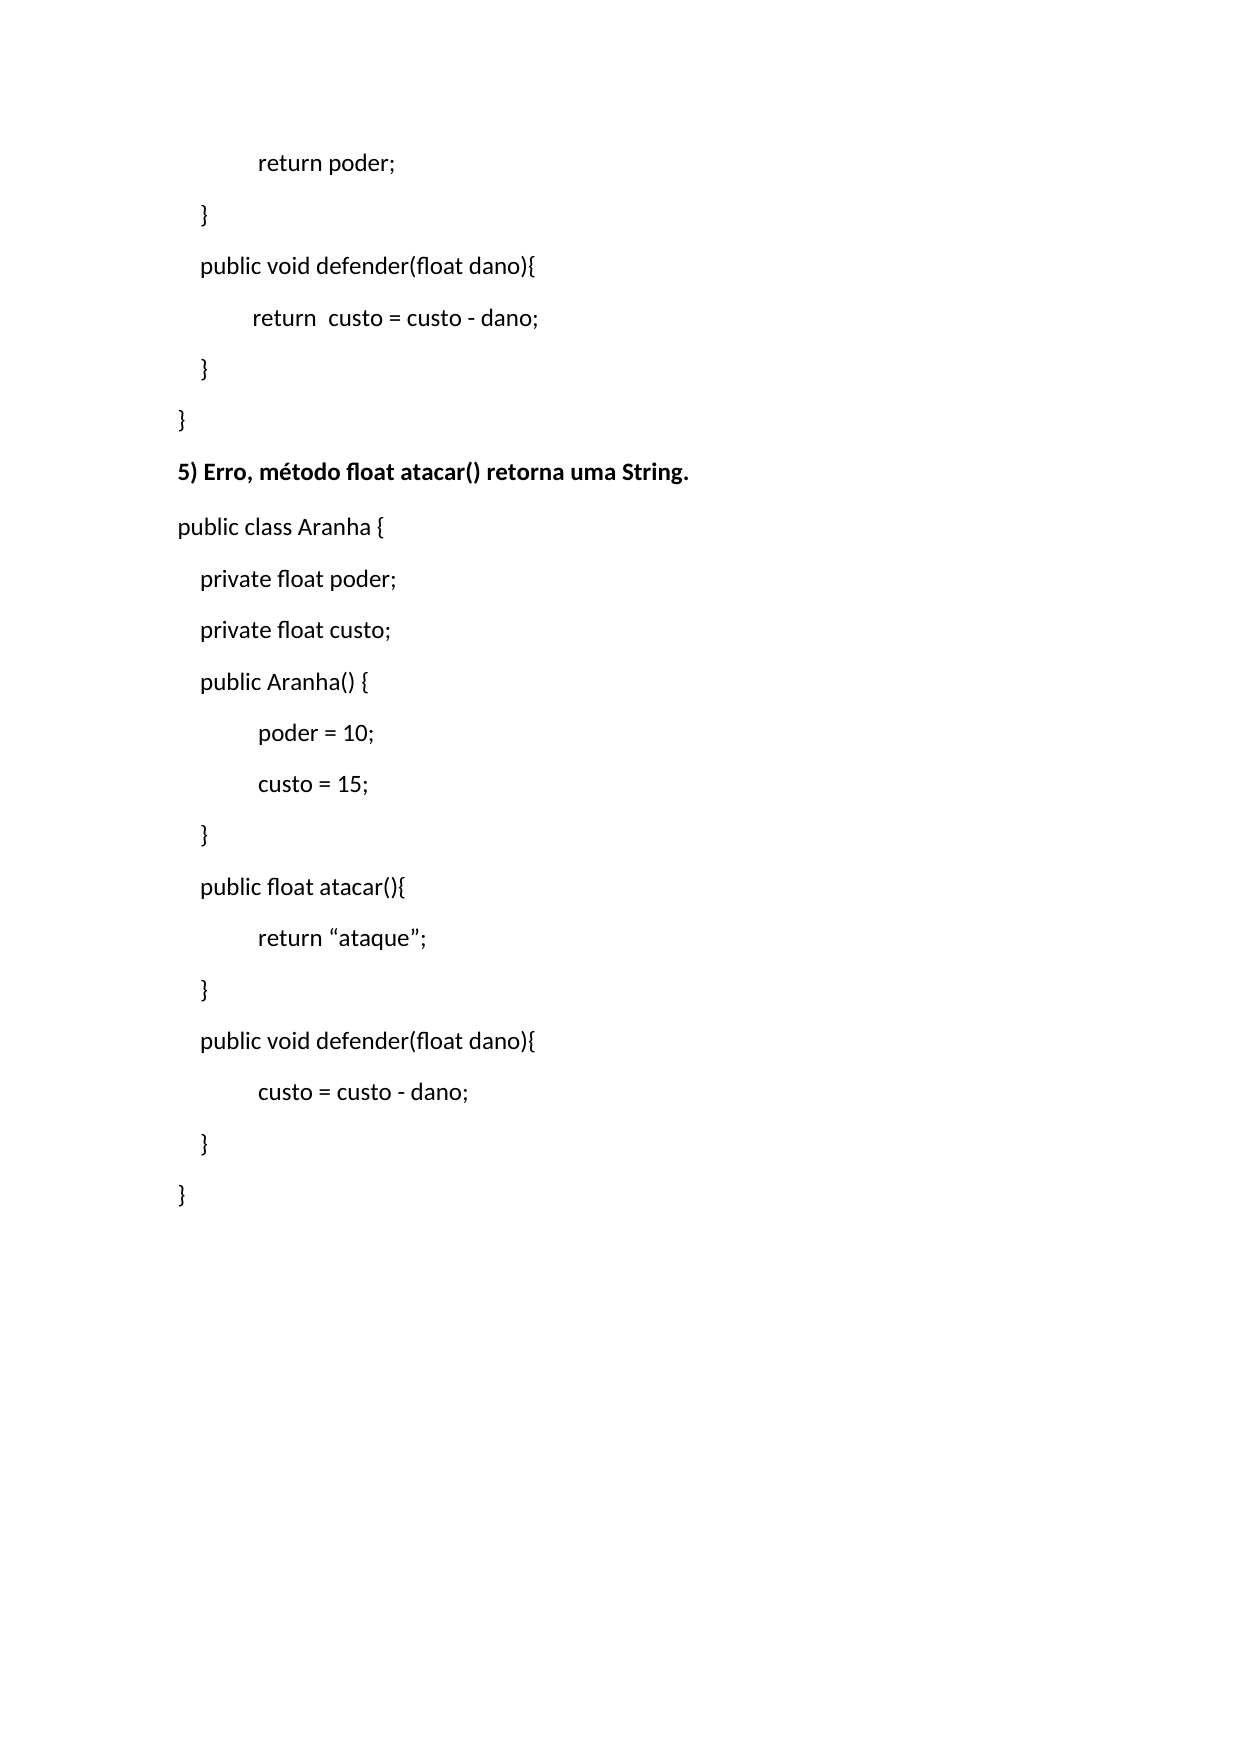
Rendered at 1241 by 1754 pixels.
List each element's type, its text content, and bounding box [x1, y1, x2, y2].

text } [177, 974, 1063, 1004]
text public float atacar(){ [177, 871, 1063, 902]
text public Aranha() { [177, 666, 1063, 696]
text return custo = custo - dano; [177, 302, 1063, 332]
text poder = 10; [177, 717, 1063, 747]
text custo = 15; [177, 768, 1063, 799]
text 5) Erro, método float atacar() retorna uma String. [177, 456, 1063, 486]
text return poder; [177, 148, 1063, 178]
text public void defender(float dano){ [177, 250, 1063, 281]
text public void defender(float dano){ [177, 1025, 1063, 1056]
text private float custo; [177, 614, 1063, 645]
text } [177, 1179, 1063, 1210]
text } [177, 820, 1063, 850]
text } [177, 404, 1063, 435]
text private float poder; [177, 563, 1063, 593]
text } [177, 1128, 1063, 1158]
text return “ataque”; [177, 922, 1063, 953]
text custo = custo - dano; [177, 1076, 1063, 1107]
text } [177, 199, 1063, 229]
text } [177, 353, 1063, 383]
text public class Aranha { [177, 512, 1063, 542]
